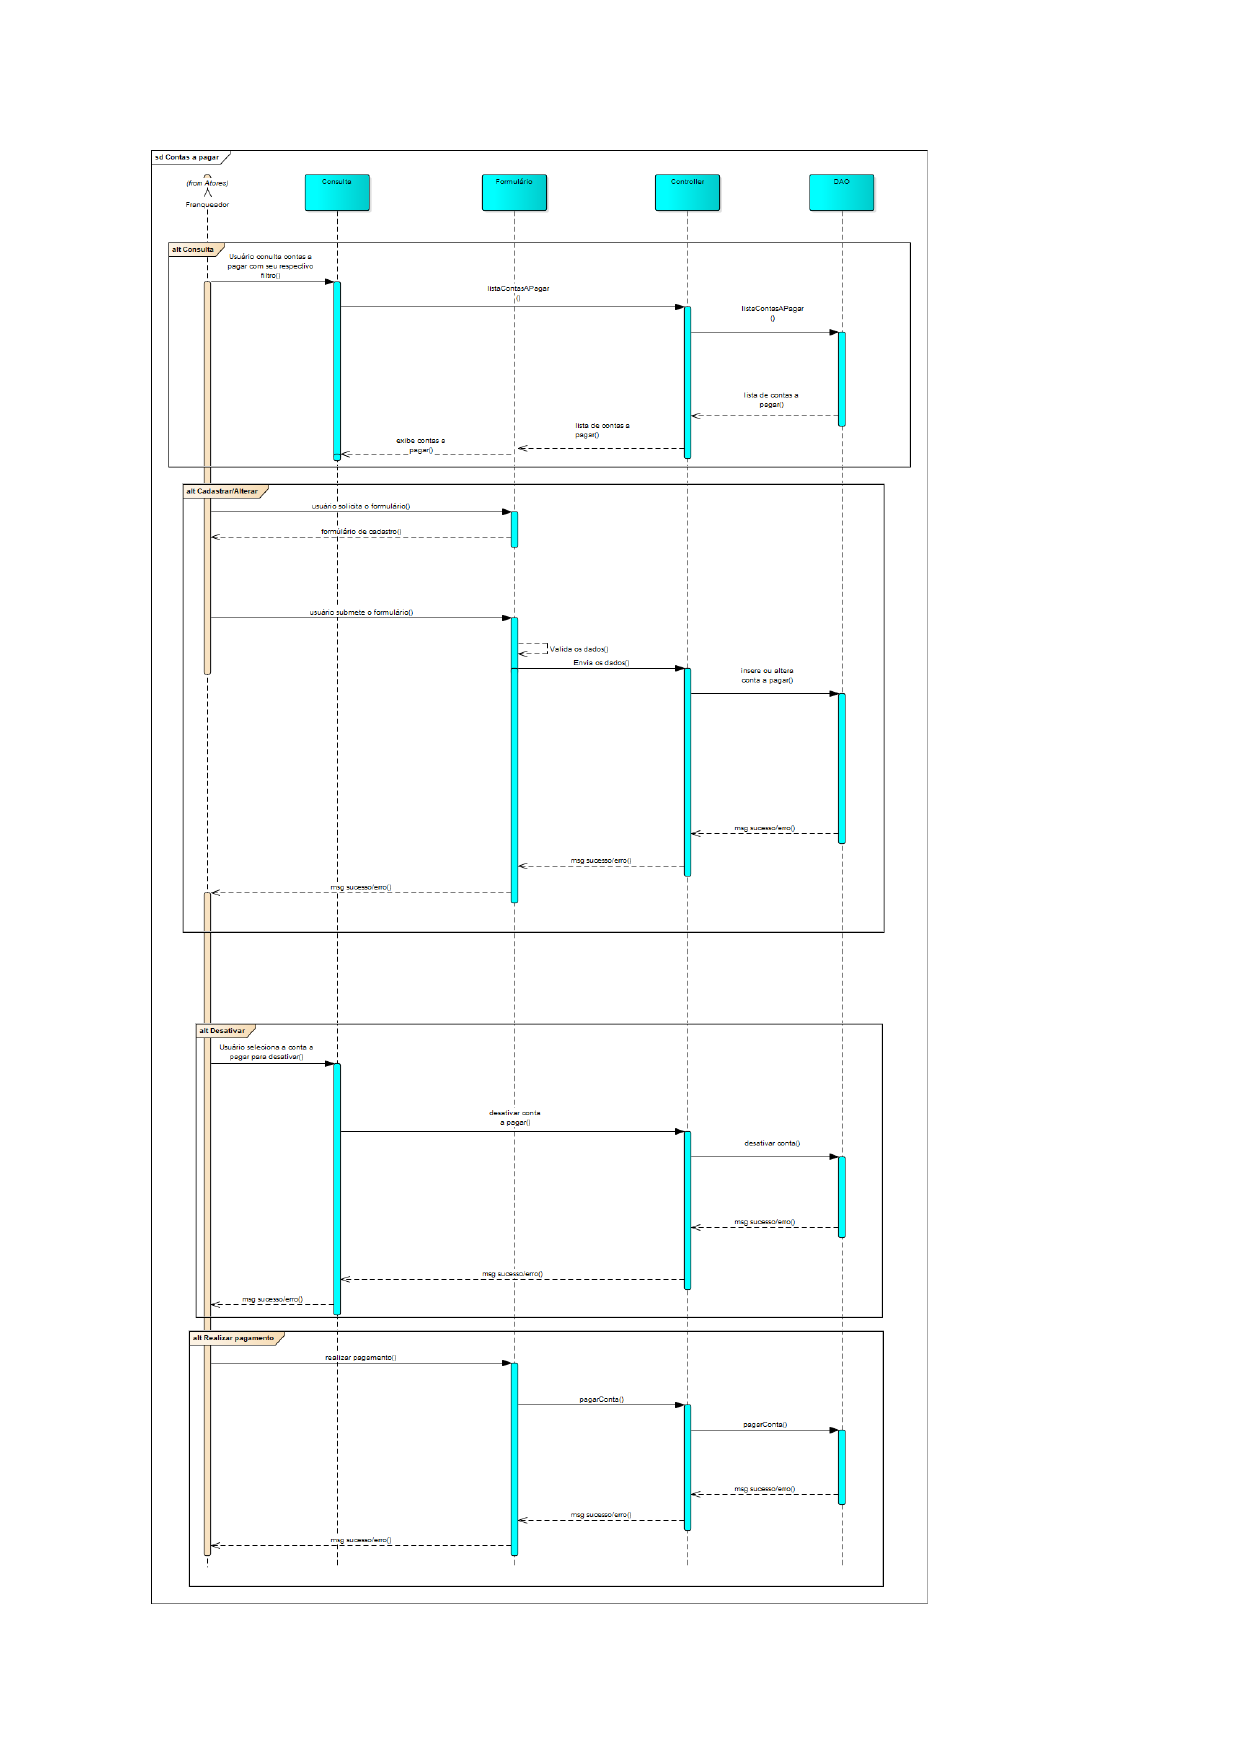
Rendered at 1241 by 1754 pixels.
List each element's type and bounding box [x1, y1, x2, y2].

picture [150, 150, 928, 1604]
